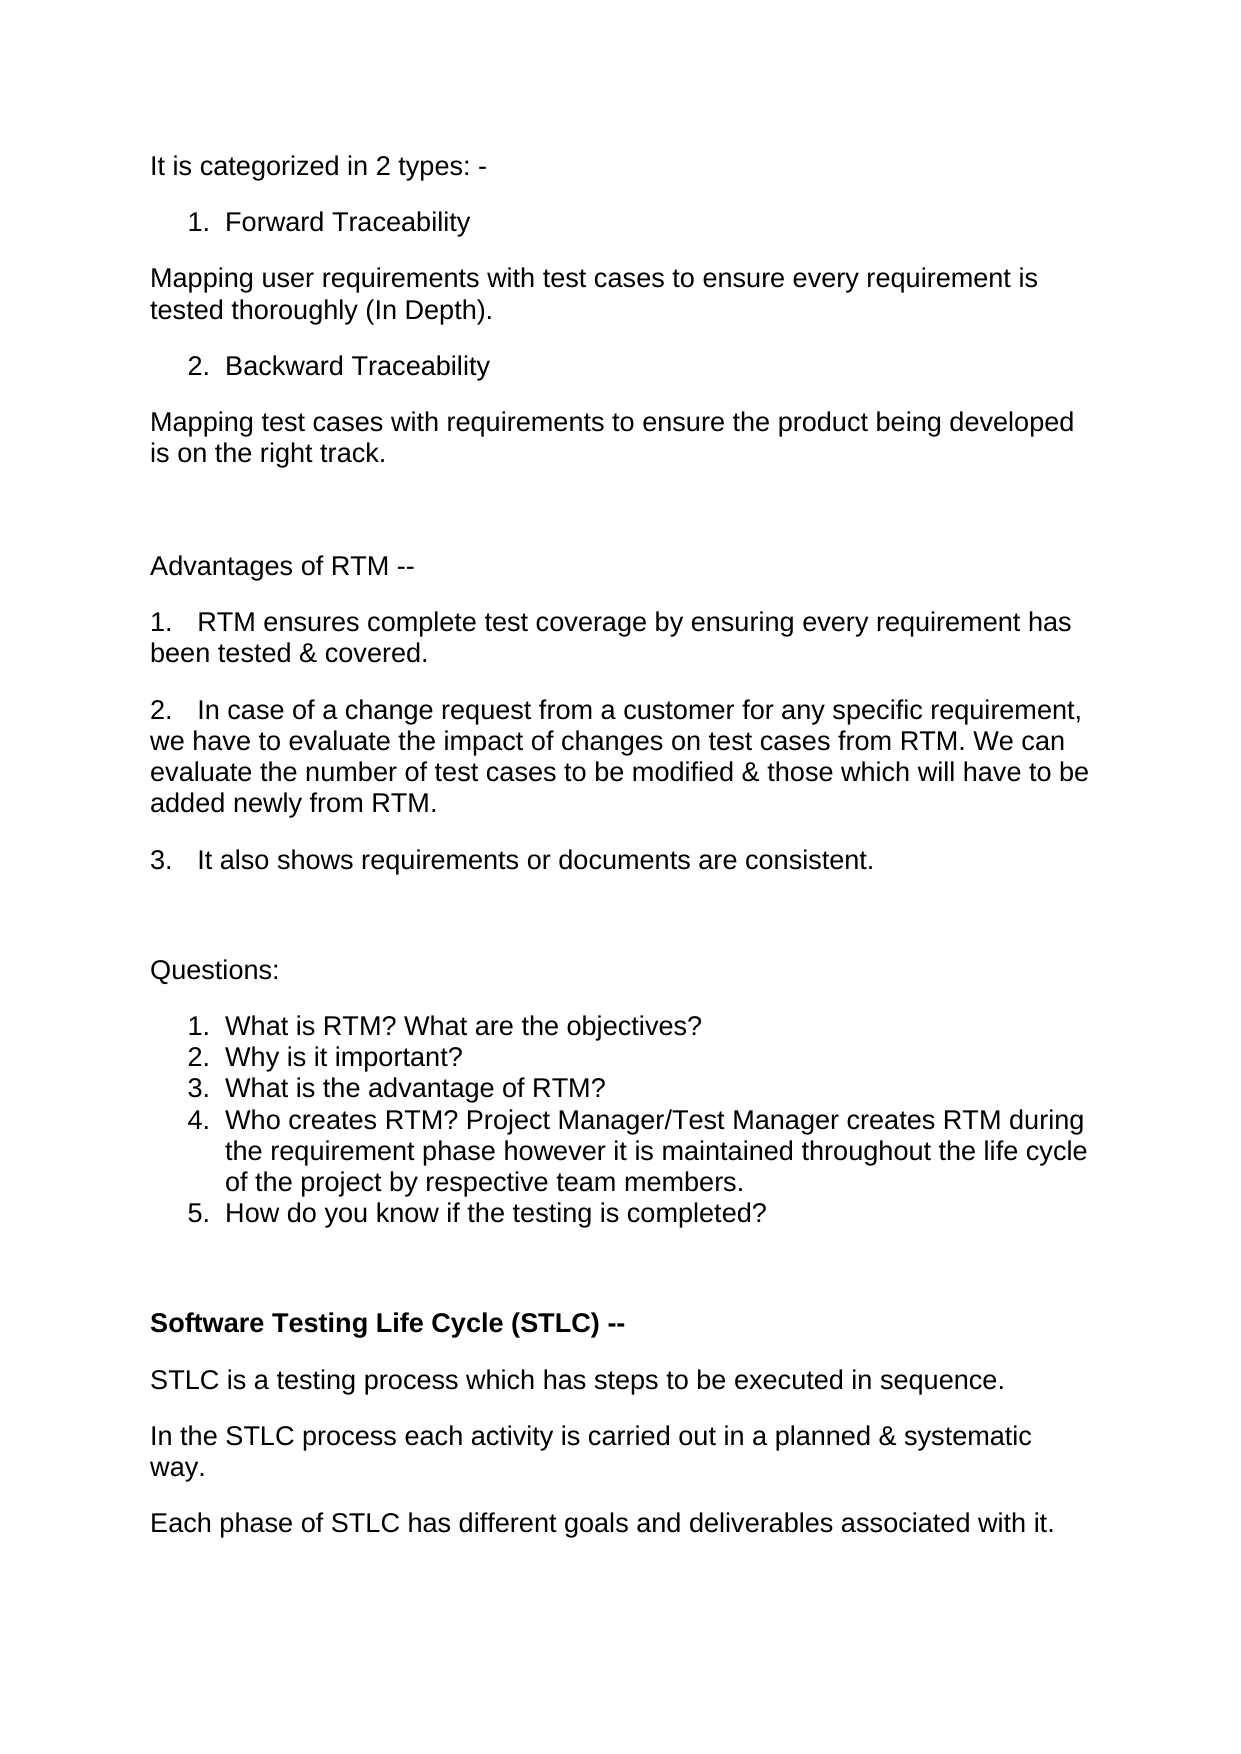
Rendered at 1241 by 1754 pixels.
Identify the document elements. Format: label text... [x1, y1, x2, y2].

list What is RTM? What are the objectives? [187, 1010, 1090, 1041]
list Forward Traceability [187, 206, 1090, 237]
text Questions: [150, 954, 1090, 985]
list What is the advantage of RTM? [187, 1072, 1090, 1104]
list Backward Traceability [187, 350, 1090, 381]
list How do you know if the testing is completed? [187, 1197, 1090, 1229]
text It is categorized in 2 types: - [150, 150, 1090, 181]
text Mapping test cases with requirements to ensure the product being developed is on the right track. [150, 406, 1090, 469]
text 1. RTM ensures complete test coverage by ensuring every requirement has been tested & covered. [150, 606, 1090, 669]
text STLC is a testing process which has steps to be executed in sequence. [150, 1364, 1090, 1395]
text In the STLC process each activity is carried out in a planned & systematic way. [150, 1420, 1090, 1482]
text 2. In case of a change request from a customer for any specific requirement, we have to evaluate the impact of changes on test cases from RTM. We can evaluate the number of test cases to be modified & those which will have to be added newly from RTM. [150, 694, 1090, 819]
text Each phase of STLC has different goals and deliverables associated with it. [150, 1507, 1090, 1539]
list Why is it important? [187, 1041, 1090, 1072]
text Mapping user requirements with test cases to ensure every requirement is tested thoroughly (In Depth). [150, 262, 1090, 325]
list Who creates RTM? Project Manager/Test Manager creates RTM during the requirement phase however it is maintained throughout the life cycle of the project by respective team members. [187, 1104, 1090, 1197]
text 3. It also shows requirements or documents are consistent. [150, 844, 1090, 875]
text Advantages of RTM -- [150, 550, 1090, 581]
text Software Testing Life Cycle (STLC) -- [150, 1307, 1090, 1339]
